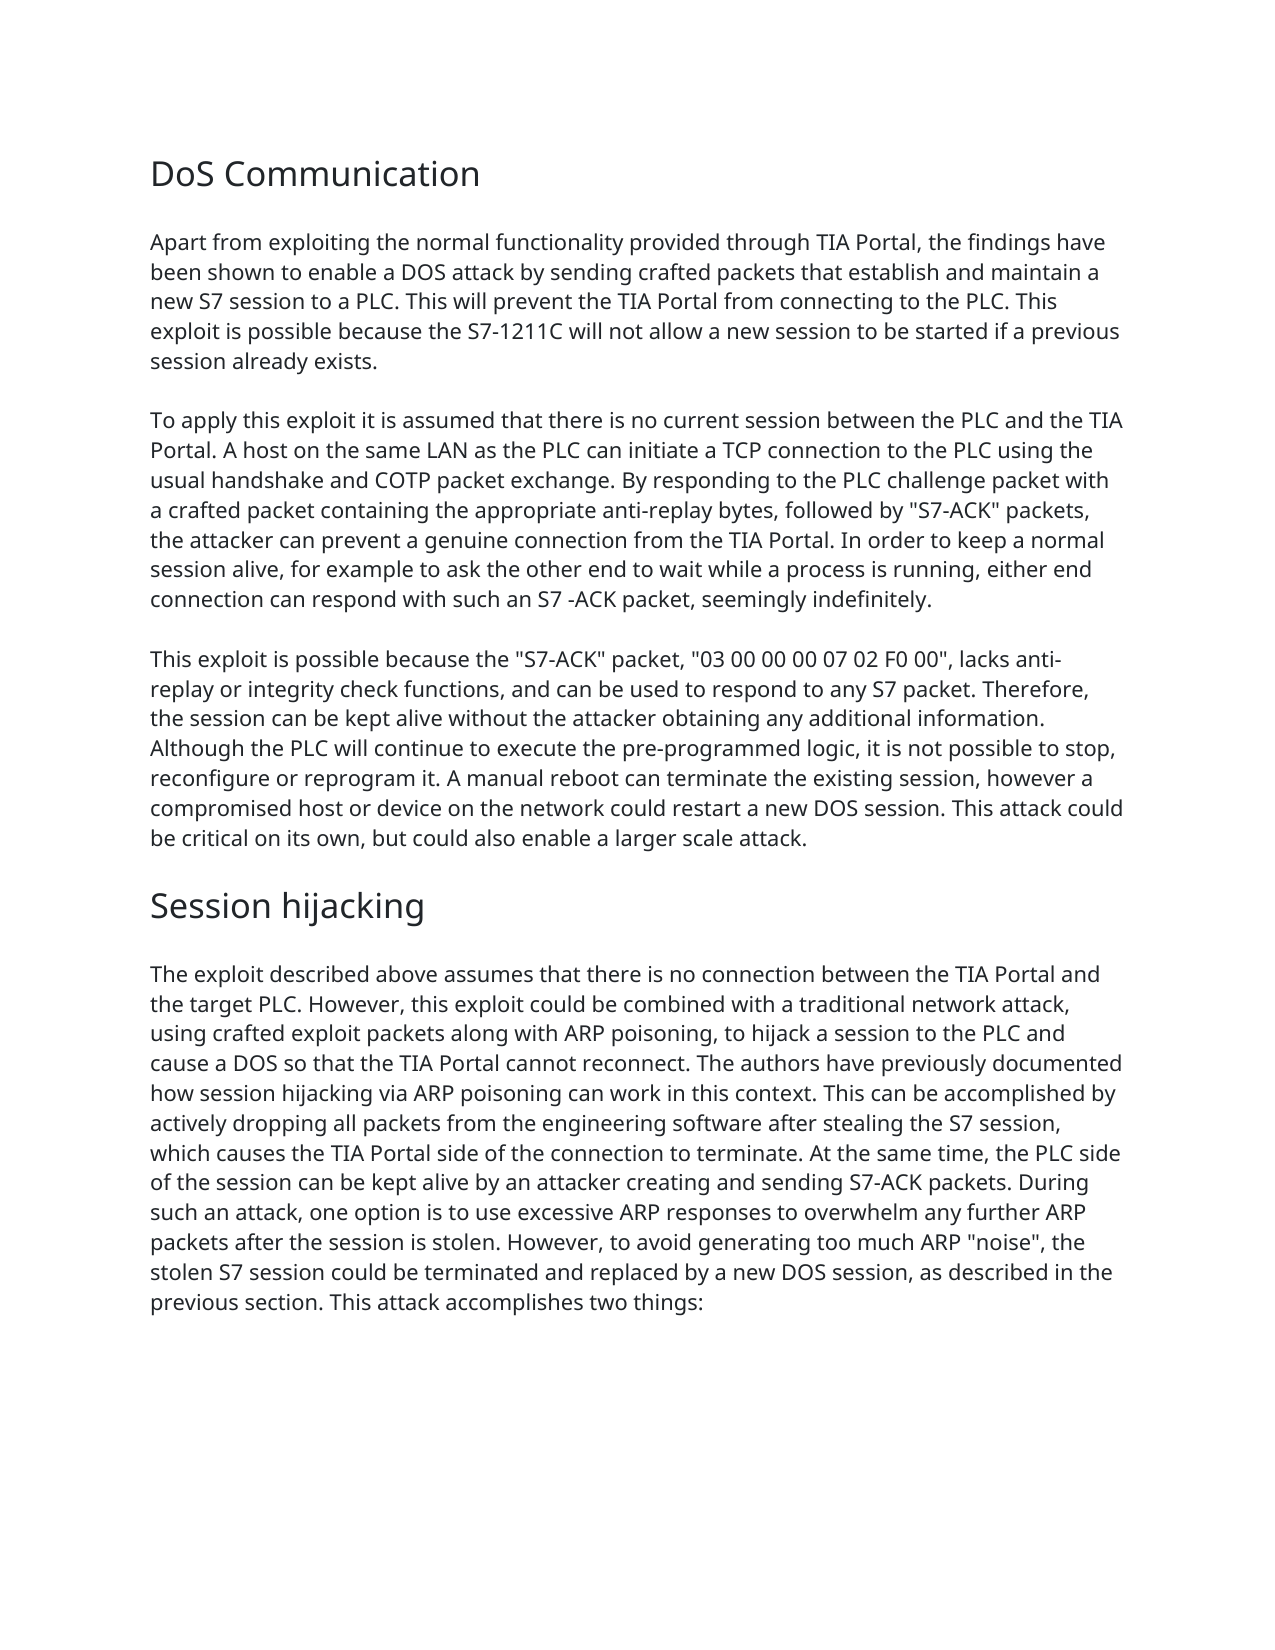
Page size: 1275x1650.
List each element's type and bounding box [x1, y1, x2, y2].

text [150, 150, 1125, 1316]
